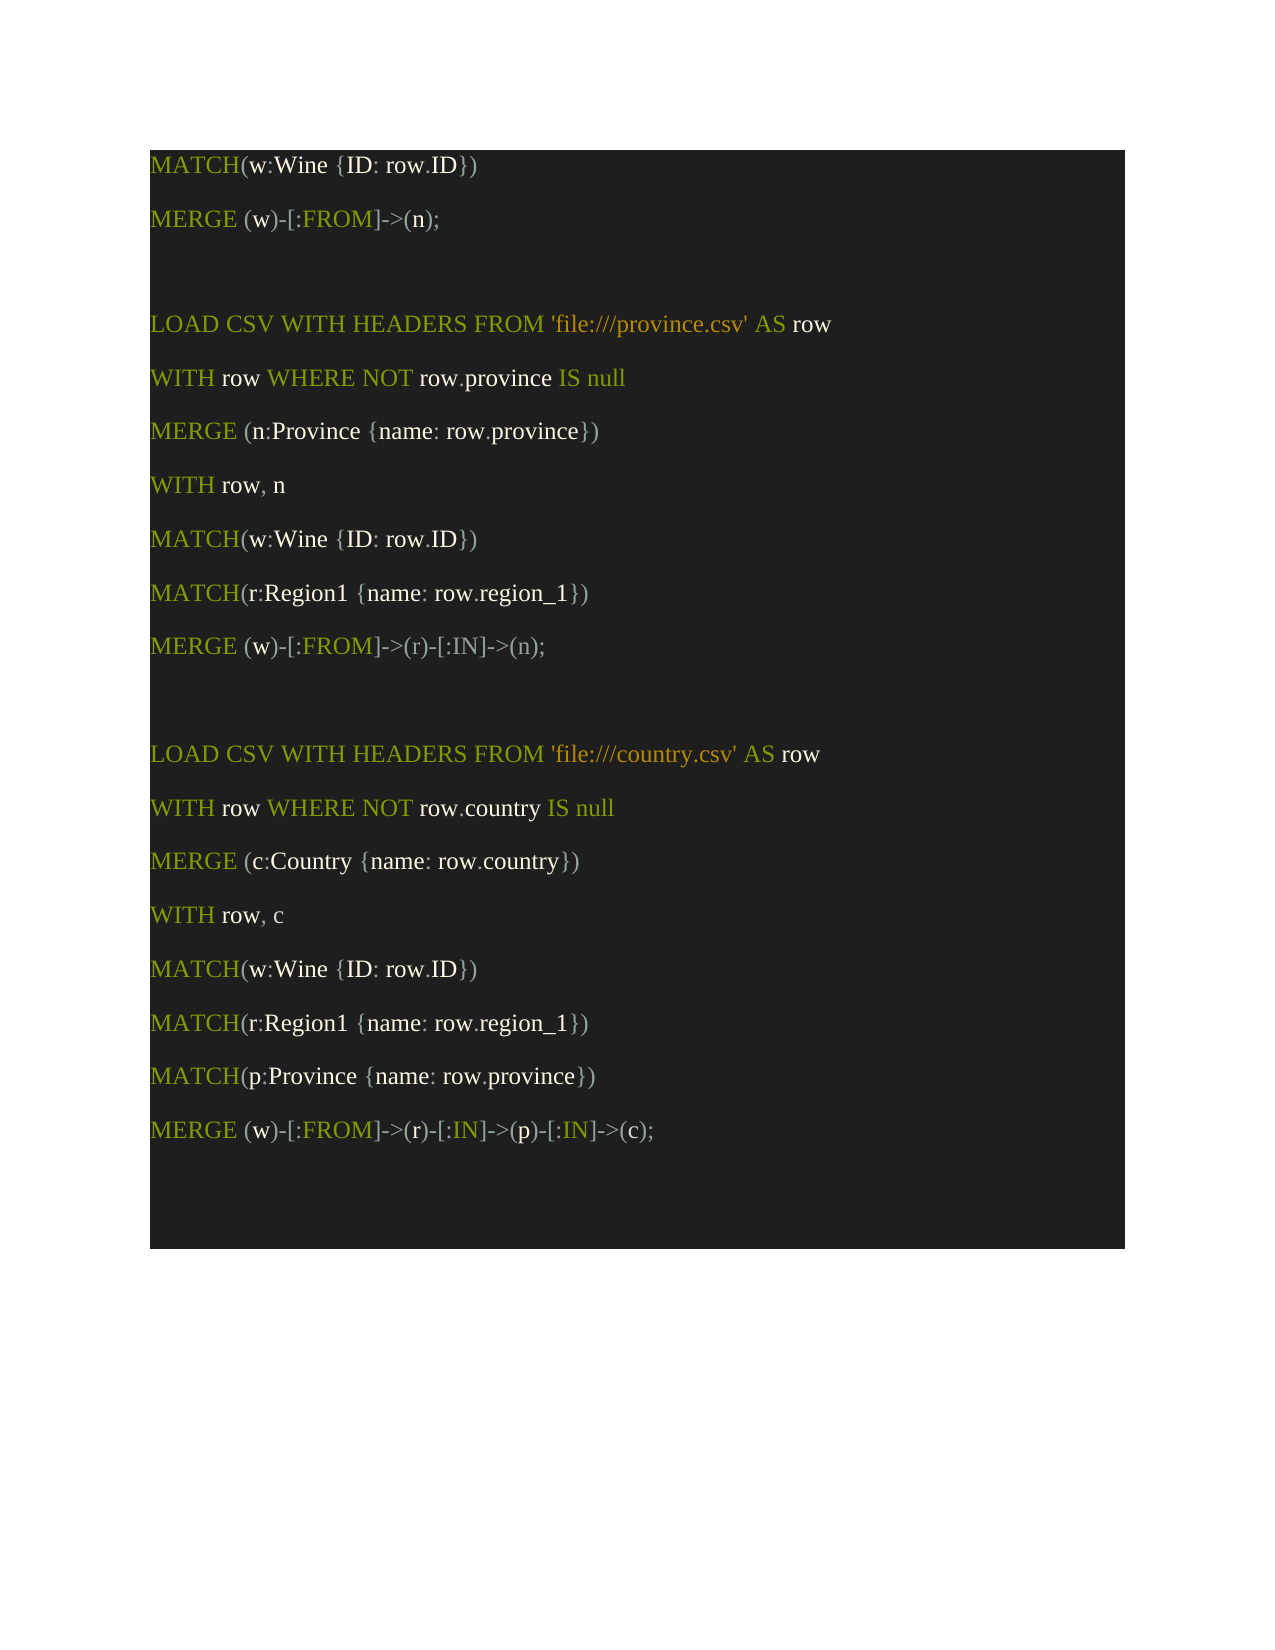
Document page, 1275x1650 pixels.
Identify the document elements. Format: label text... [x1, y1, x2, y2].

text MATCH(p:Province {name: row.province}) [150, 1061, 1125, 1090]
text MERGE (c:Country {name: row.country}) [150, 846, 1125, 875]
text WITH row, c [150, 900, 1125, 929]
text MERGE (w)-[:FROM]->(n); [150, 204, 1125, 232]
text MATCH(w:Wine {ID: row.ID}) [150, 150, 1125, 179]
text MATCH(r:Region1 {name: row.region_1}) [150, 578, 1125, 606]
text MERGE (w)-[:FROM]->(r)-[:IN]->(p)-[:IN]->(c); [150, 1115, 1125, 1144]
text MERGE (n:Province {name: row.province}) [150, 416, 1125, 445]
text LOAD CSV WITH HEADERS FROM 'file:///country.csv' AS row [150, 739, 1125, 768]
text MATCH(w:Wine {ID: row.ID}) [150, 524, 1125, 553]
text MATCH(w:Wine {ID: row.ID}) [150, 954, 1125, 983]
text MATCH(r:Region1 {name: row.region_1}) [150, 1008, 1125, 1036]
text WITH row WHERE NOT row.province IS null [150, 363, 1125, 391]
text LOAD CSV WITH HEADERS FROM 'file:///province.csv' AS row [150, 309, 1125, 338]
text WITH row WHERE NOT row.country IS null [150, 793, 1125, 821]
text WITH row, n [150, 470, 1125, 499]
text MERGE (w)-[:FROM]->(r)-[:IN]->(n); [150, 631, 1125, 660]
